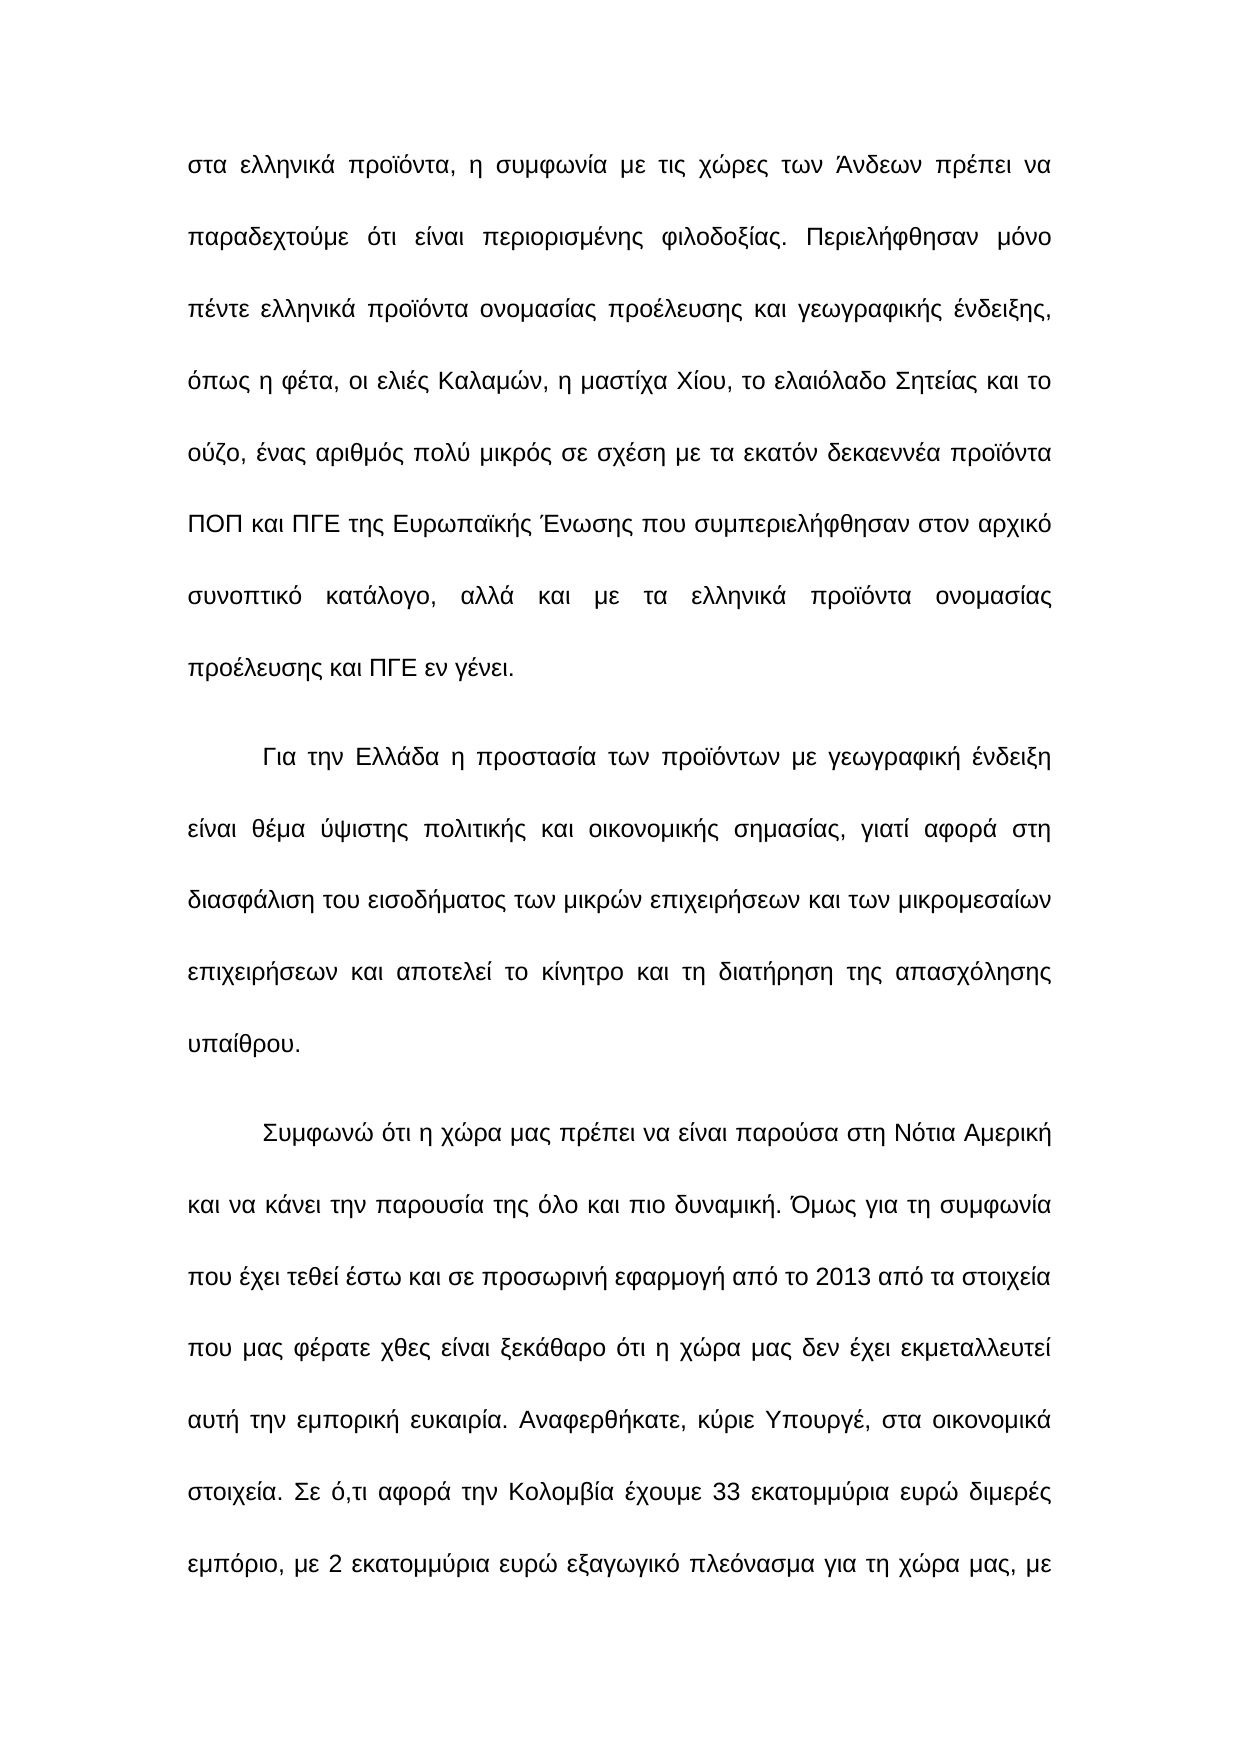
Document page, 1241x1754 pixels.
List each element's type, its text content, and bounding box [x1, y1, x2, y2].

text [187, 150, 1053, 682]
text Για την Ελλάδα η προστασία των προϊόντων με γεωγραφική ένδειξη είναι θέμα ύψιστης πολιτικής και οικονομικής σημασίας, γιατί αφορά στη διασφάλιση του εισοδήματος των μικρών επιχειρήσεων και των μικρομεσαίων επιχειρήσεων και αποτελεί το κίνητρο και τη διατήρηση της απασχόλησης υπαίθρου. [187, 742, 1053, 1058]
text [187, 1118, 1053, 1578]
